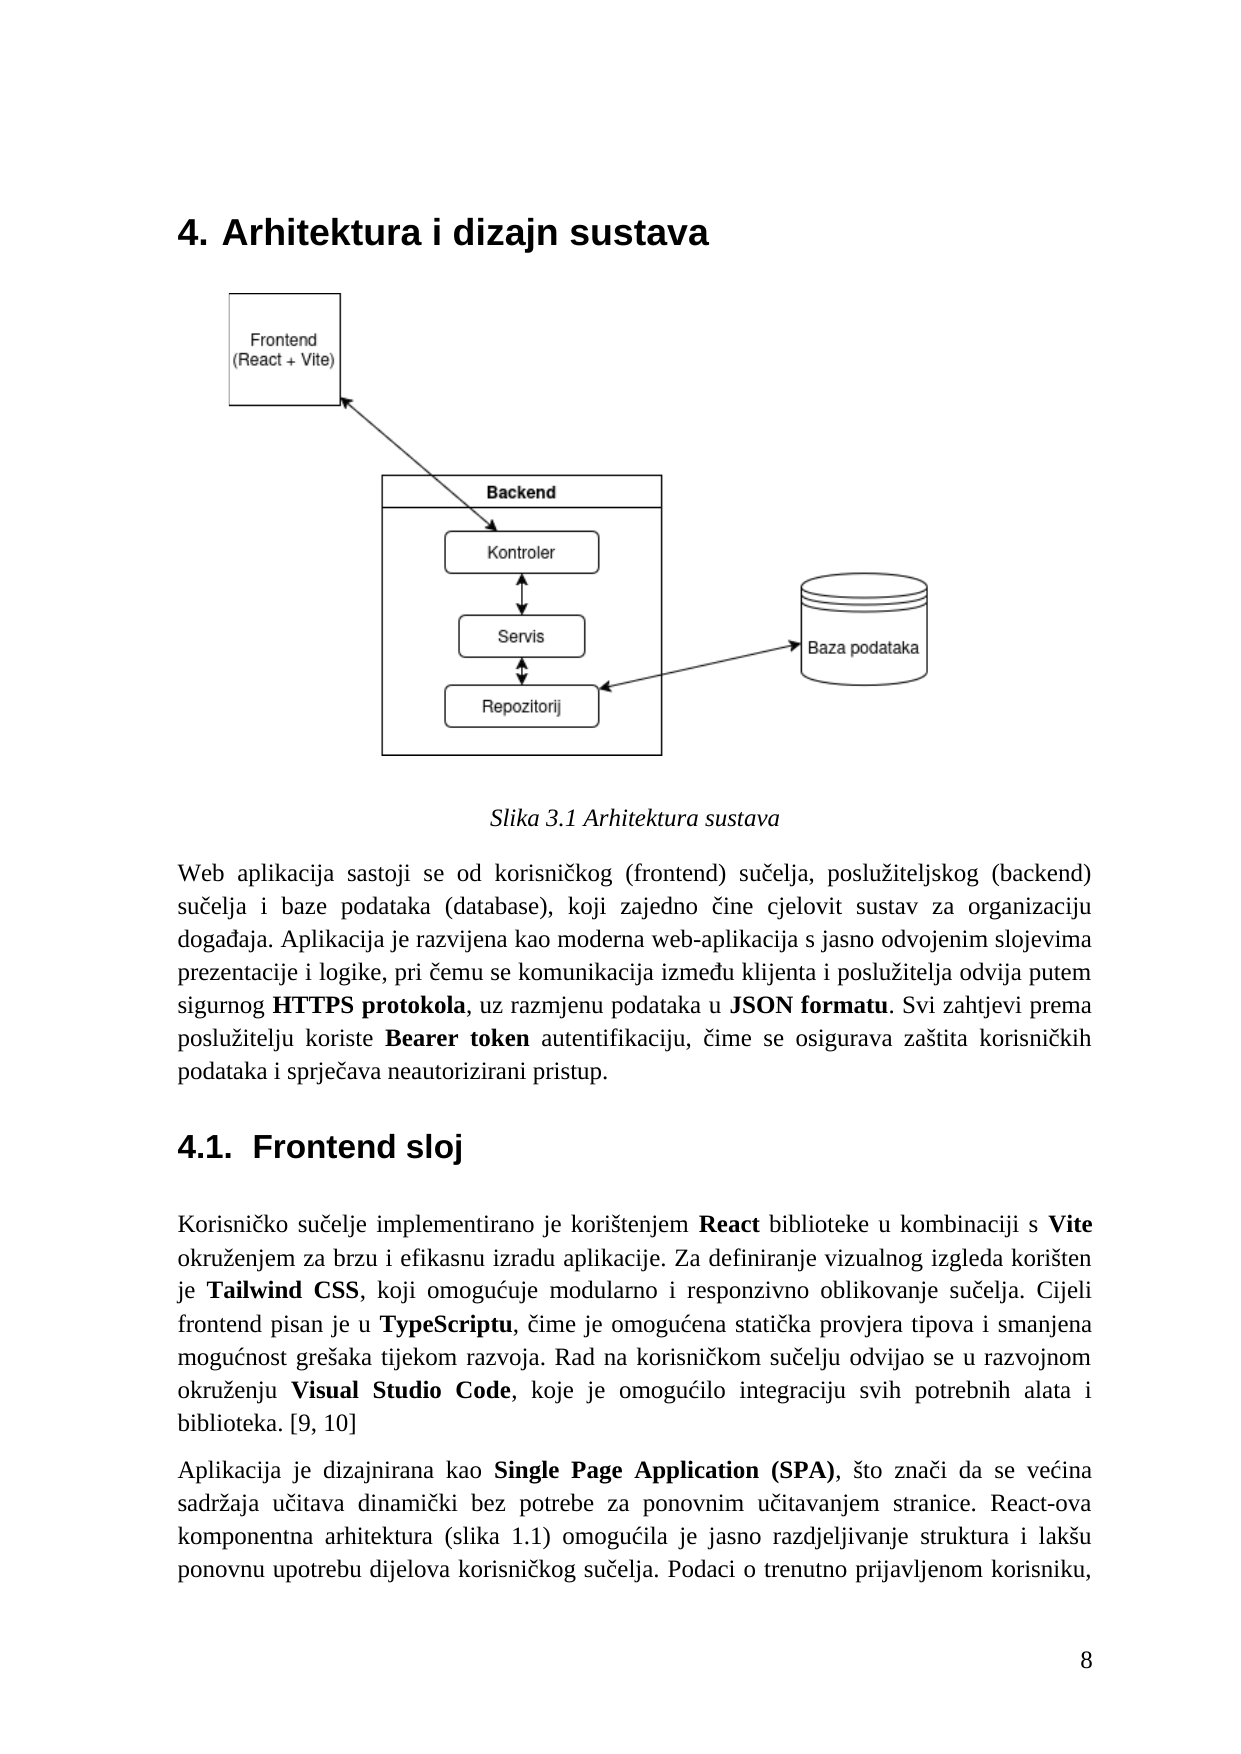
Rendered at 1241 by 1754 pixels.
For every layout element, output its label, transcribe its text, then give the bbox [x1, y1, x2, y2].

text Slika 3.1 Arhitektura sustava [177, 803, 1092, 831]
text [177, 1455, 1092, 1583]
subtitle Frontend sloj [177, 1127, 1092, 1165]
text Web aplikacija sastoji se od korisničkog (frontend) sučelja, poslužiteljskog (backend) sučelja i baze podataka (database), koji zajedno čine cjelovit sustav za organizaciju događaja. Aplikacija je razvijena kao moderna web-aplikacija s jasno odvojenim slojevima prezentacije i logike, pri čemu se komunikacija između klijenta i poslužitelja odvija putem sigurnog HTTPS protokola, uz razmjenu podataka u JSON formatu. Svi zahtjevi prema poslužitelju koriste Bearer token autentifikaciju, čime se osigurava zaštita korisničkih podataka i sprječava neautorizirani pristup. [177, 858, 1092, 1085]
subtitle Arhitektura i dizajn sustava [177, 210, 1092, 253]
picture [228, 293, 928, 756]
text Korisničko sučelje implementirano je korištenjem React biblioteke u kombinaciji s Vite okruženjem za brzu i efikasnu izradu aplikacije. Za definiranje vizualnog izgleda korišten je Tailwind CSS, koji omogućuje modularno i responzivno oblikovanje sučelja. Cijeli frontend pisan je u TypeScriptu, čime je omogućena statička provjera tipova i smanjena mogućnost grešaka tijekom razvoja. Rad na korisničkom sučelju odvijao se u razvojnom okruženju Visual Studio Code, koje je omogućilo integraciju svih potrebnih alata i biblioteka. [9, 10] [177, 1209, 1092, 1436]
